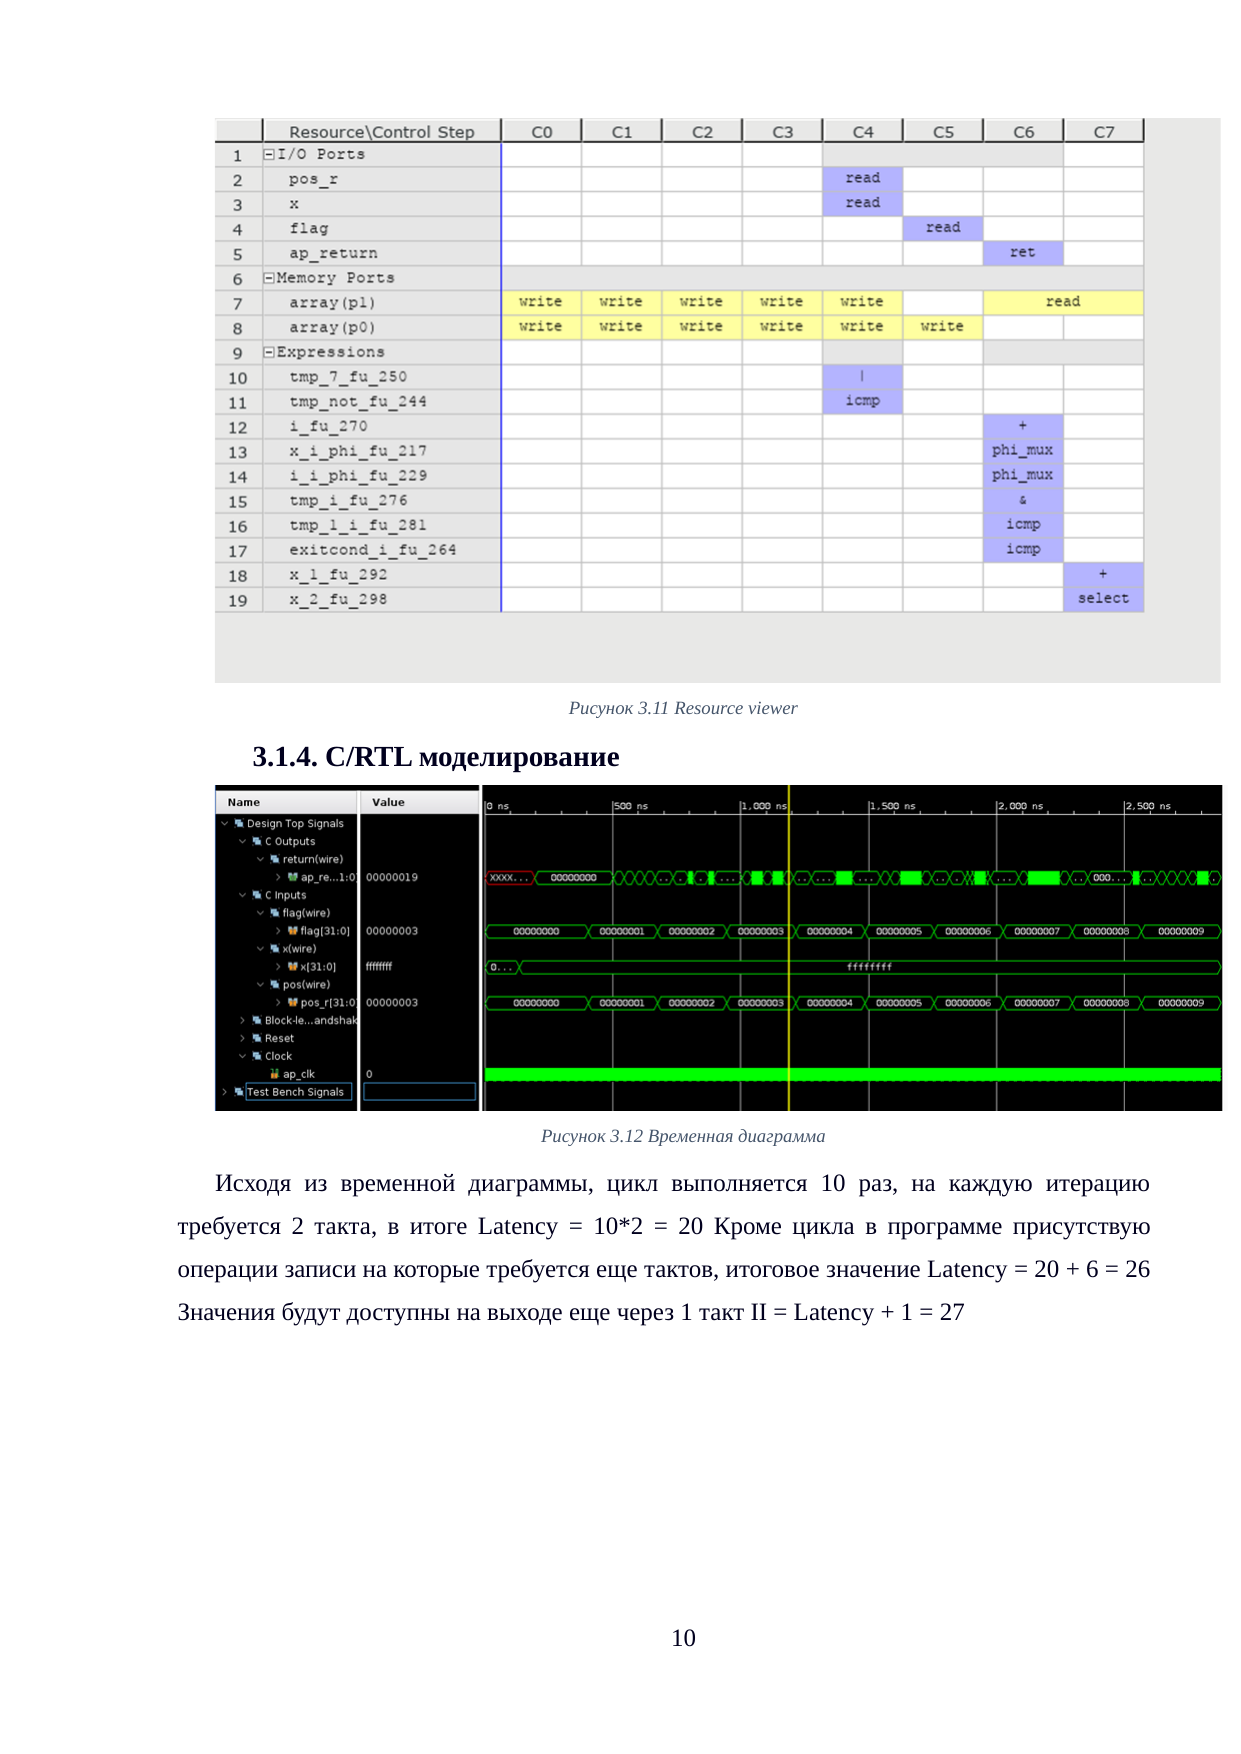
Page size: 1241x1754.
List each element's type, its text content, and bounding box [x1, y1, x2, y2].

picture [214, 785, 1228, 1111]
subtitle C/RTL моделирование [252, 739, 1152, 772]
picture [214, 118, 1221, 683]
text Исходя из временной диаграммы, цикл выполняется 10 раз, на каждую итерацию требуется 2 такта, в итоге Latency = 10*2 = 20 Кроме цикла в программе присутствую операции записи на которые требуется еще тактов, итоговое значение Latency = 20 + 6 = 26 Значения будут доступны на выходе еще через 1 такт II = Latency + 1 = 27 [177, 1168, 1152, 1326]
